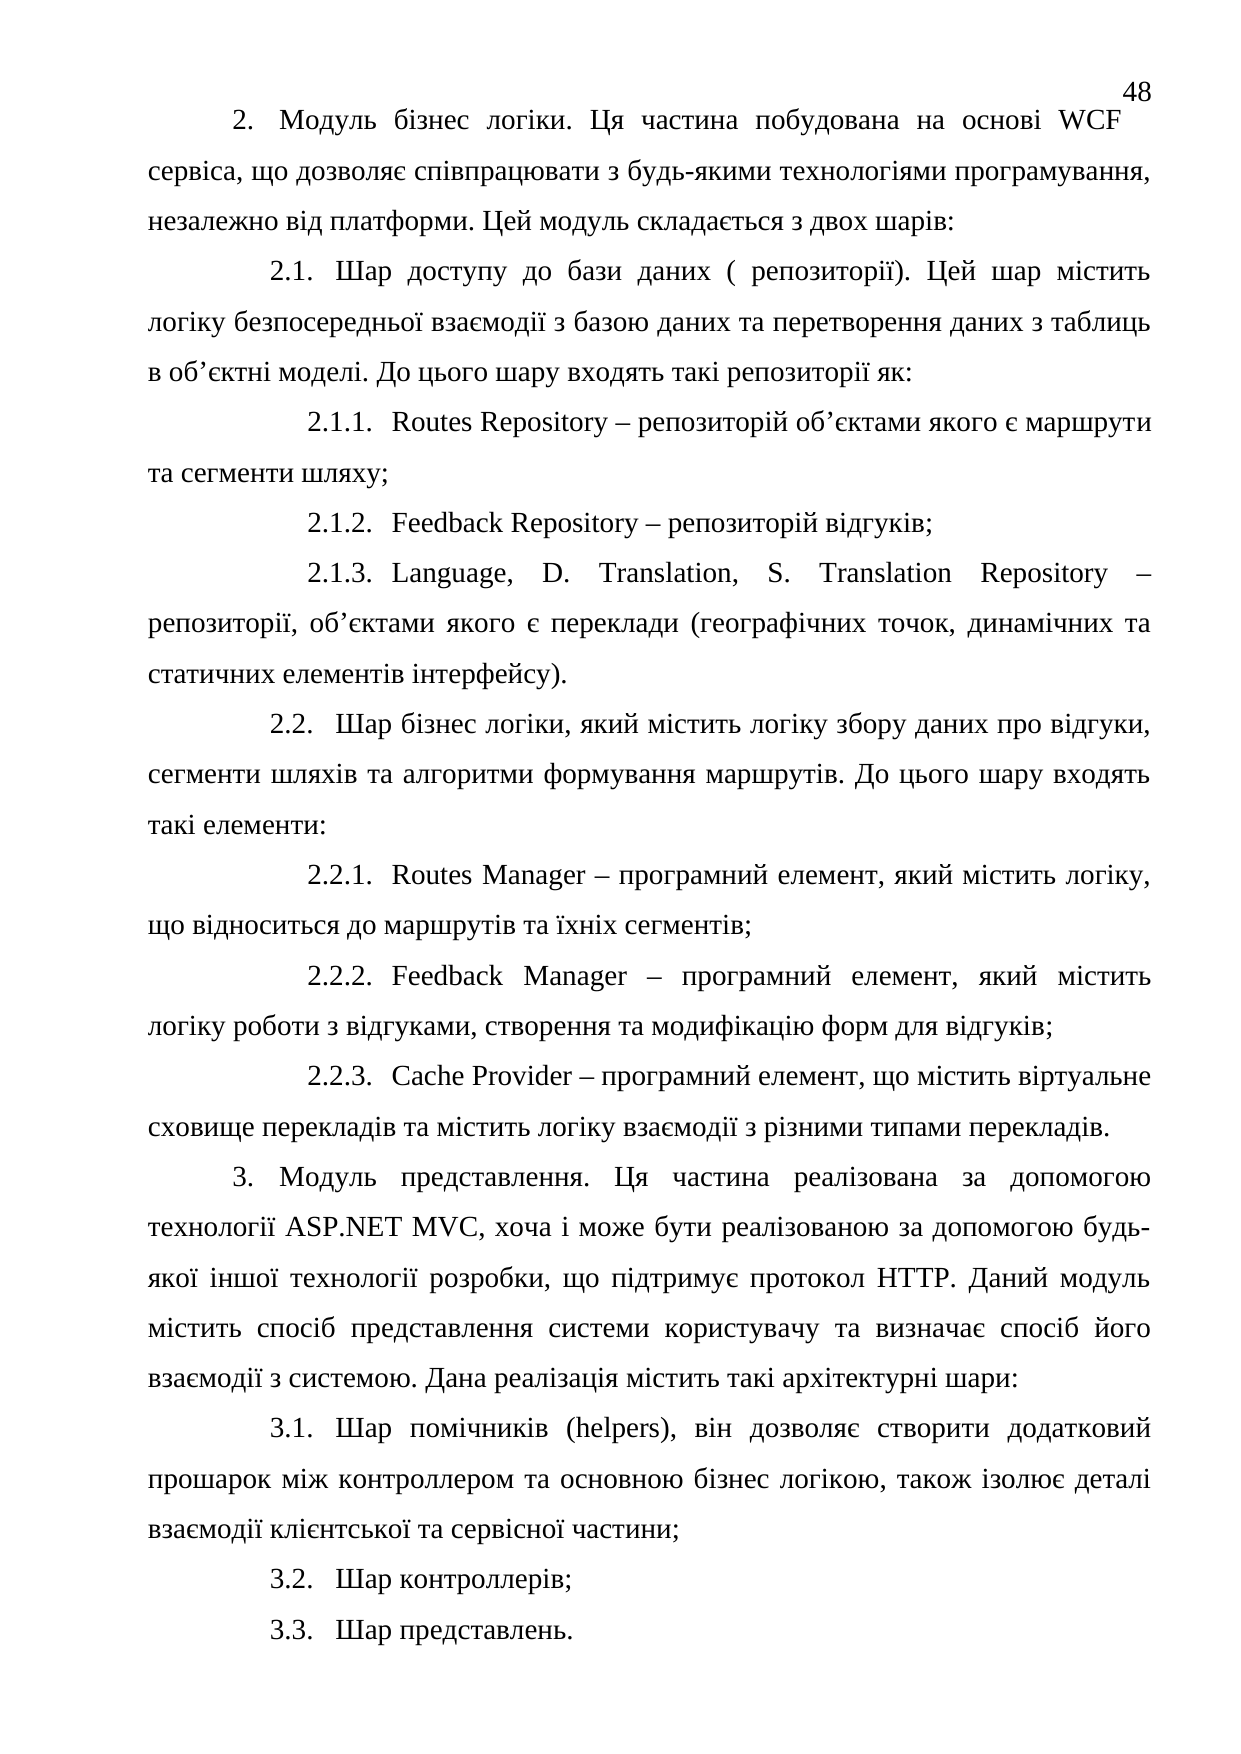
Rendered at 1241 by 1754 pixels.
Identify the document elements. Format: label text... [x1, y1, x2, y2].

list Language, D. Translation, S. Translation Repository – репозиторії, об’єктами якого є переклади (географічних точок, динамічних та статичних елементів інтерфейсу). [148, 555, 1152, 689]
list Модуль представлення. Ця частина реалізована за допомогою технології ASP.NET MVC, хоча і може бути реалізованою за допомогою будь-якої іншої технології розробки, що підтримує протокол HTTP. Даний модуль містить спосіб представлення системи користувачу та визначає спосіб його взаємодії з системою. Дана реалізація містить такі архітектурні шари: [148, 1159, 1152, 1394]
list Routes Manager – програмний елемент, який містить логіку, що відноситься до маршрутів та їхніх сегментів; [148, 857, 1152, 941]
list Feedback Repository – репозиторій відгуків; [148, 505, 1152, 538]
list Модуль бізнес логіки. Ця частина побудована на основі WCF сервіса, що дозволяє співпрацювати з будь-якими технологіями програмування, незалежно від платформи. Цей модуль складається з двох шарів: [148, 102, 1152, 237]
list Шар представлень. [148, 1612, 1152, 1645]
list Шар бізнес логіки, який містить логіку збору даних про відгуки, сегменти шляхів та алгоритми формування маршрутів. До цього шару входять такі елементи: [148, 706, 1152, 840]
list Шар помічників (helpers), він дозволяє створити додатковий прошарок між контроллером та основною бізнес логікою, також ізолює деталі взаємодії клієнтської та сервісної частини; [148, 1411, 1152, 1545]
list Шар контроллерів; [148, 1562, 1152, 1595]
list Шар доступу до бази даних ( репозиторії). Цей шар містить логіку безпосередньої взаємодії з базою даних та перетворення даних з таблиць в об’єктні моделі. До цього шару входять такі репозиторії як: [148, 253, 1152, 388]
list Routes Repository – репозиторій об’єктами якого є маршрути та сегменти шляху; [148, 404, 1152, 488]
list Cache Provider – програмний елемент, що містить віртуальне сховище перекладів та містить логіку взаємодії з різними типами перекладів. [148, 1058, 1152, 1142]
list Feedback Manager – програмний елемент, який містить логіку роботи з відгуками, створення та модифікацію форм для відгуків; [148, 958, 1152, 1042]
